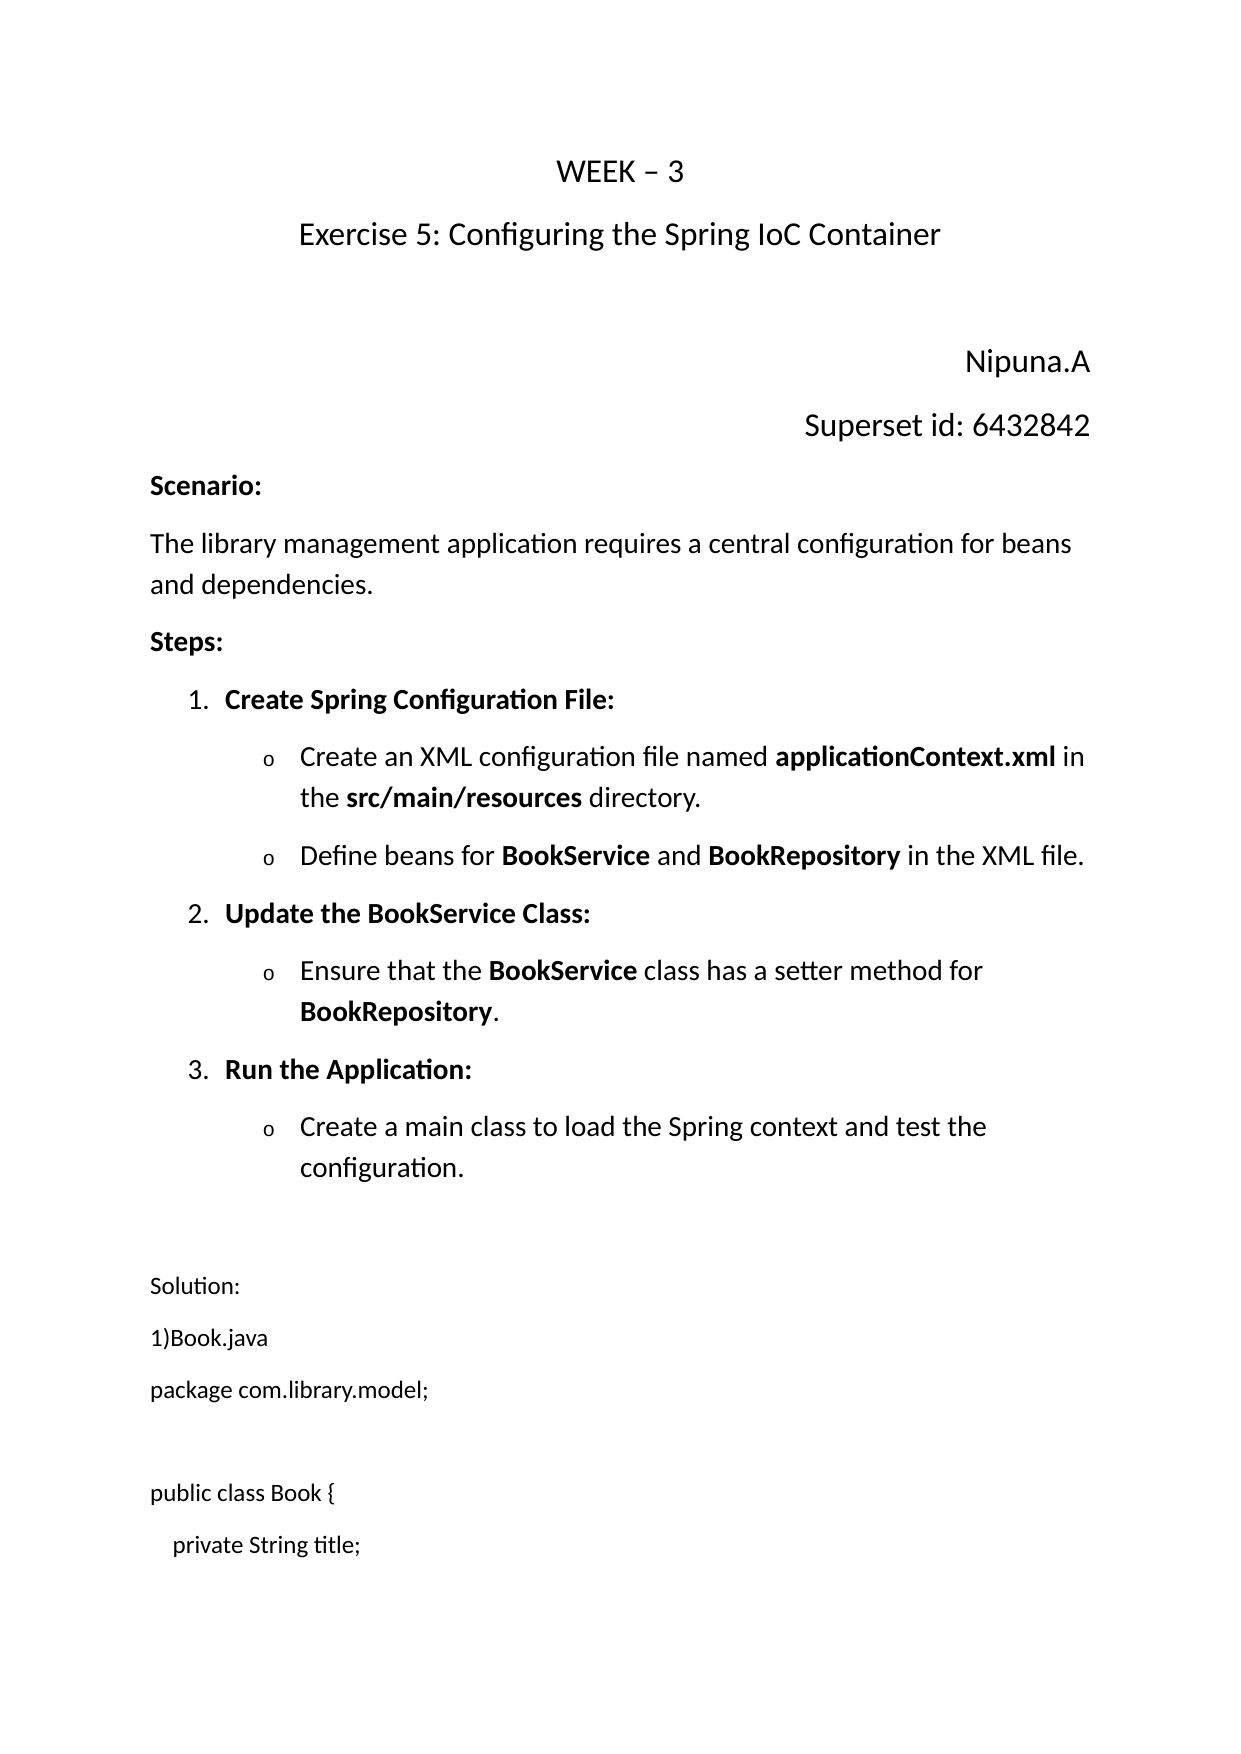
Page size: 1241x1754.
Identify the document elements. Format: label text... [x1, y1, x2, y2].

text Steps: [150, 623, 1090, 659]
text Nipuna.A [150, 340, 1090, 381]
text Scenario: [150, 467, 1090, 503]
text Solution: [150, 1270, 1090, 1301]
list Create Spring Configuration File: [187, 681, 1090, 717]
text WEEK – 3 [150, 150, 1090, 191]
list Create a main class to load the Spring context and test the configuration. [262, 1108, 1090, 1185]
list Run the Application: [187, 1051, 1090, 1086]
list Ensure that the BookService class has a setter method for BookRepository. [262, 952, 1090, 1029]
text The library management application requires a central configuration for beans and dependencies. [150, 525, 1090, 601]
text Exercise 5: Configuring the Spring IoC Container [150, 213, 1090, 254]
text package com.library.model; [150, 1374, 1090, 1404]
list Update the BookService Class: [187, 895, 1090, 930]
text private String title; [150, 1529, 1090, 1559]
text 1)Book.java [150, 1322, 1090, 1353]
text public class Book { [150, 1477, 1090, 1508]
list Define beans for BookService and BookRepository in the XML file. [262, 837, 1090, 873]
list Create an XML configuration file named applicationContext.xml in the src/main/resources directory. [262, 738, 1090, 815]
text Superset id: 6432842 [150, 404, 1090, 444]
